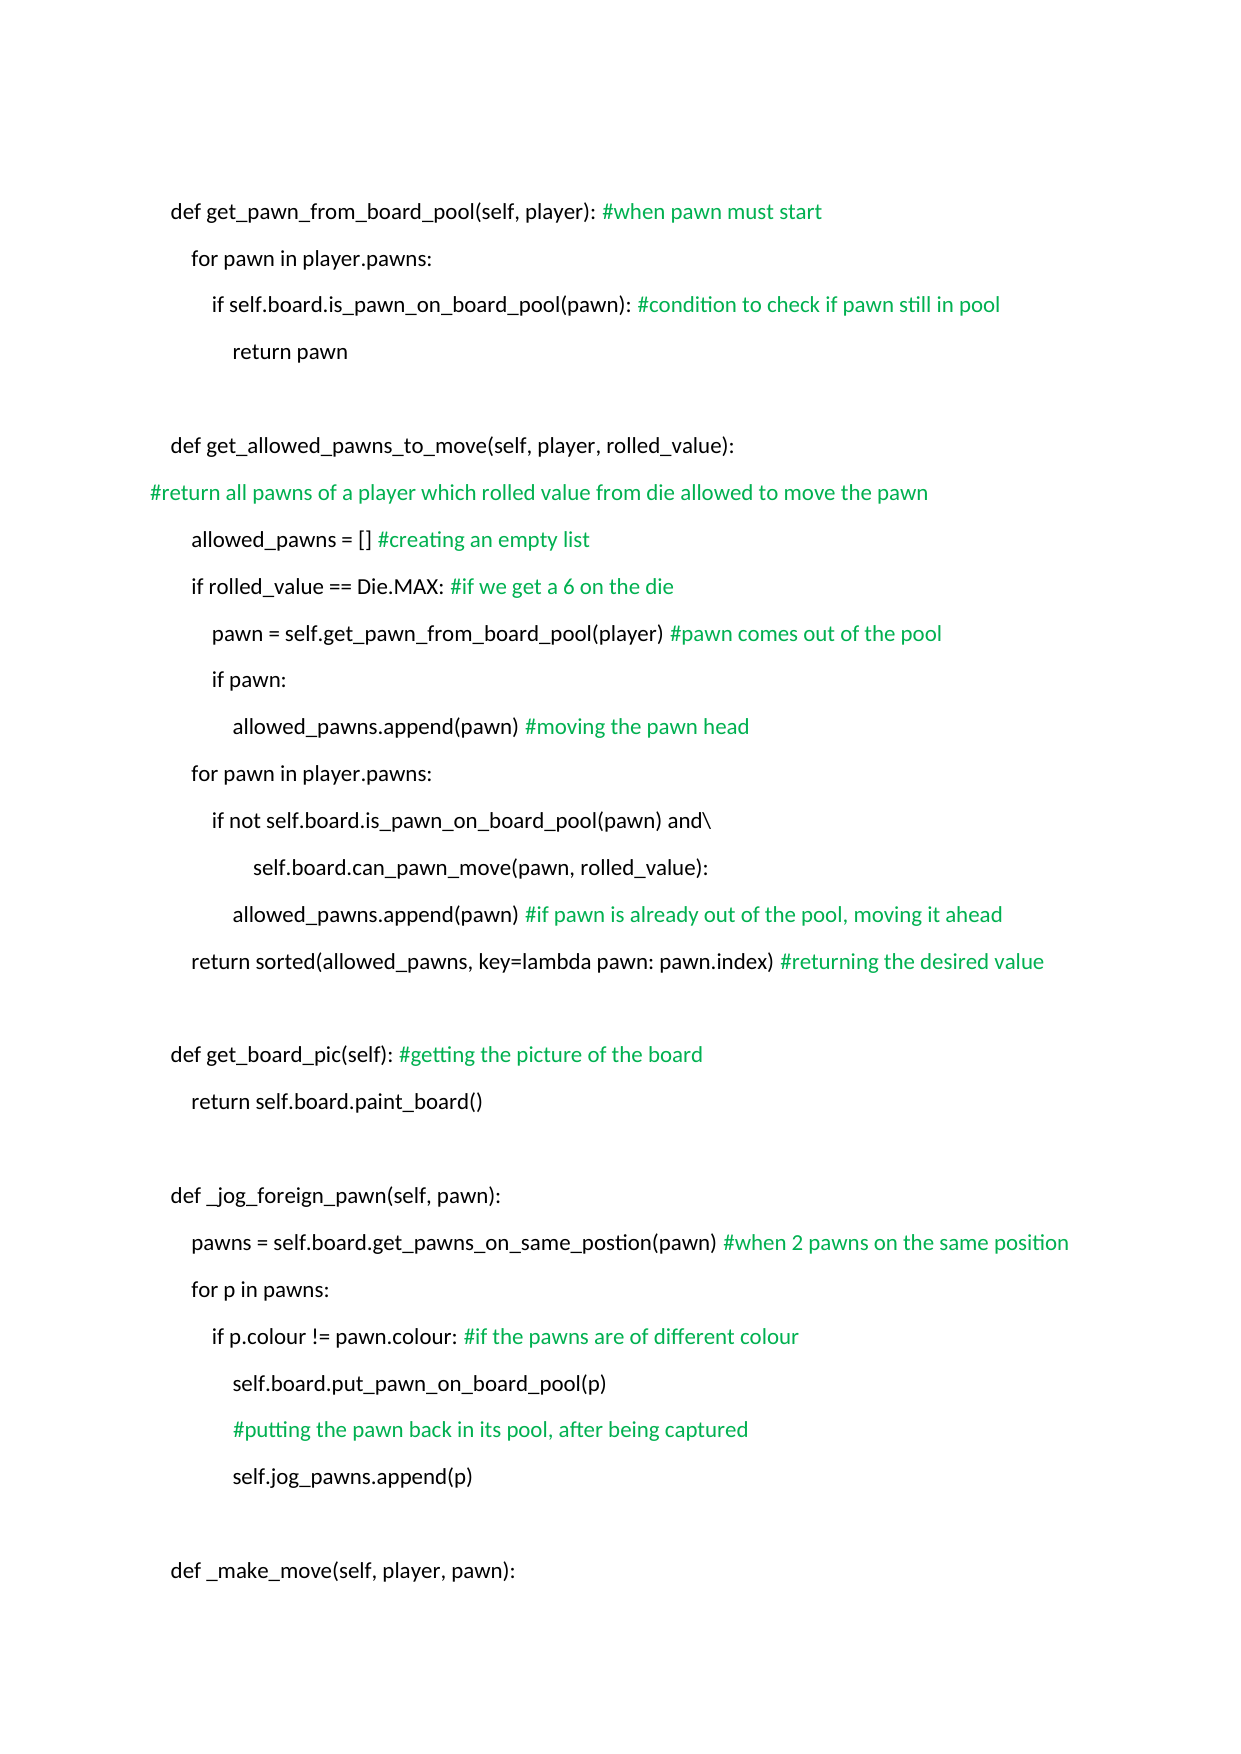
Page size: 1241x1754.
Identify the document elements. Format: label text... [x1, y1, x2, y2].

text def _make_move(self, player, pawn): [150, 1556, 1090, 1584]
text allowed_pawns = [] #creating an empty list [150, 525, 1090, 553]
text pawns = self.board.get_pawns_on_same_postion(pawn) #when 2 pawns on the same position [150, 1228, 1090, 1256]
text self.jog_pawns.append(p) [150, 1462, 1090, 1491]
text if self.board.is_pawn_on_board_pool(pawn): #condition to check if pawn still in pool [150, 291, 1090, 319]
text if pawn: [150, 666, 1090, 694]
text def get_board_pic(self): #getting the picture of the board [150, 1041, 1090, 1069]
text pawn = self.get_pawn_from_board_pool(player) #pawn comes out of the pool [150, 619, 1090, 647]
text self.board.put_pawn_on_board_pool(p) [150, 1369, 1090, 1397]
text for pawn in player.pawns: [150, 244, 1090, 272]
text if rolled_value == Die.MAX: #if we get a 6 on the die [150, 572, 1090, 600]
text if not self.board.is_pawn_on_board_pool(pawn) and\ [150, 806, 1090, 834]
text return pawn [150, 337, 1090, 366]
text for p in pawns: [150, 1275, 1090, 1303]
text #putting the pawn back in its pool, after being captured [150, 1416, 1090, 1444]
text for pawn in player.pawns: [150, 759, 1090, 787]
text def get_pawn_from_board_pool(self, player): #when pawn must start [150, 197, 1090, 225]
text return self.board.paint_board() [150, 1087, 1090, 1116]
text return sorted(allowed_pawns, key=lambda pawn: pawn.index) #returning the desired value [150, 947, 1090, 975]
text allowed_pawns.append(pawn) #moving the pawn head [150, 712, 1090, 741]
text #return all pawns of a player which rolled value from die allowed to move the pawn [150, 478, 1090, 506]
text def _jog_foreign_pawn(self, pawn): [150, 1181, 1090, 1209]
text def get_allowed_pawns_to_move(self, player, rolled_value): [150, 431, 1090, 459]
text self.board.can_pawn_move(pawn, rolled_value): [150, 853, 1090, 881]
text if p.colour != pawn.colour: #if the pawns are of different colour [150, 1322, 1090, 1350]
text allowed_pawns.append(pawn) #if pawn is already out of the pool, moving it ahead [150, 900, 1090, 928]
